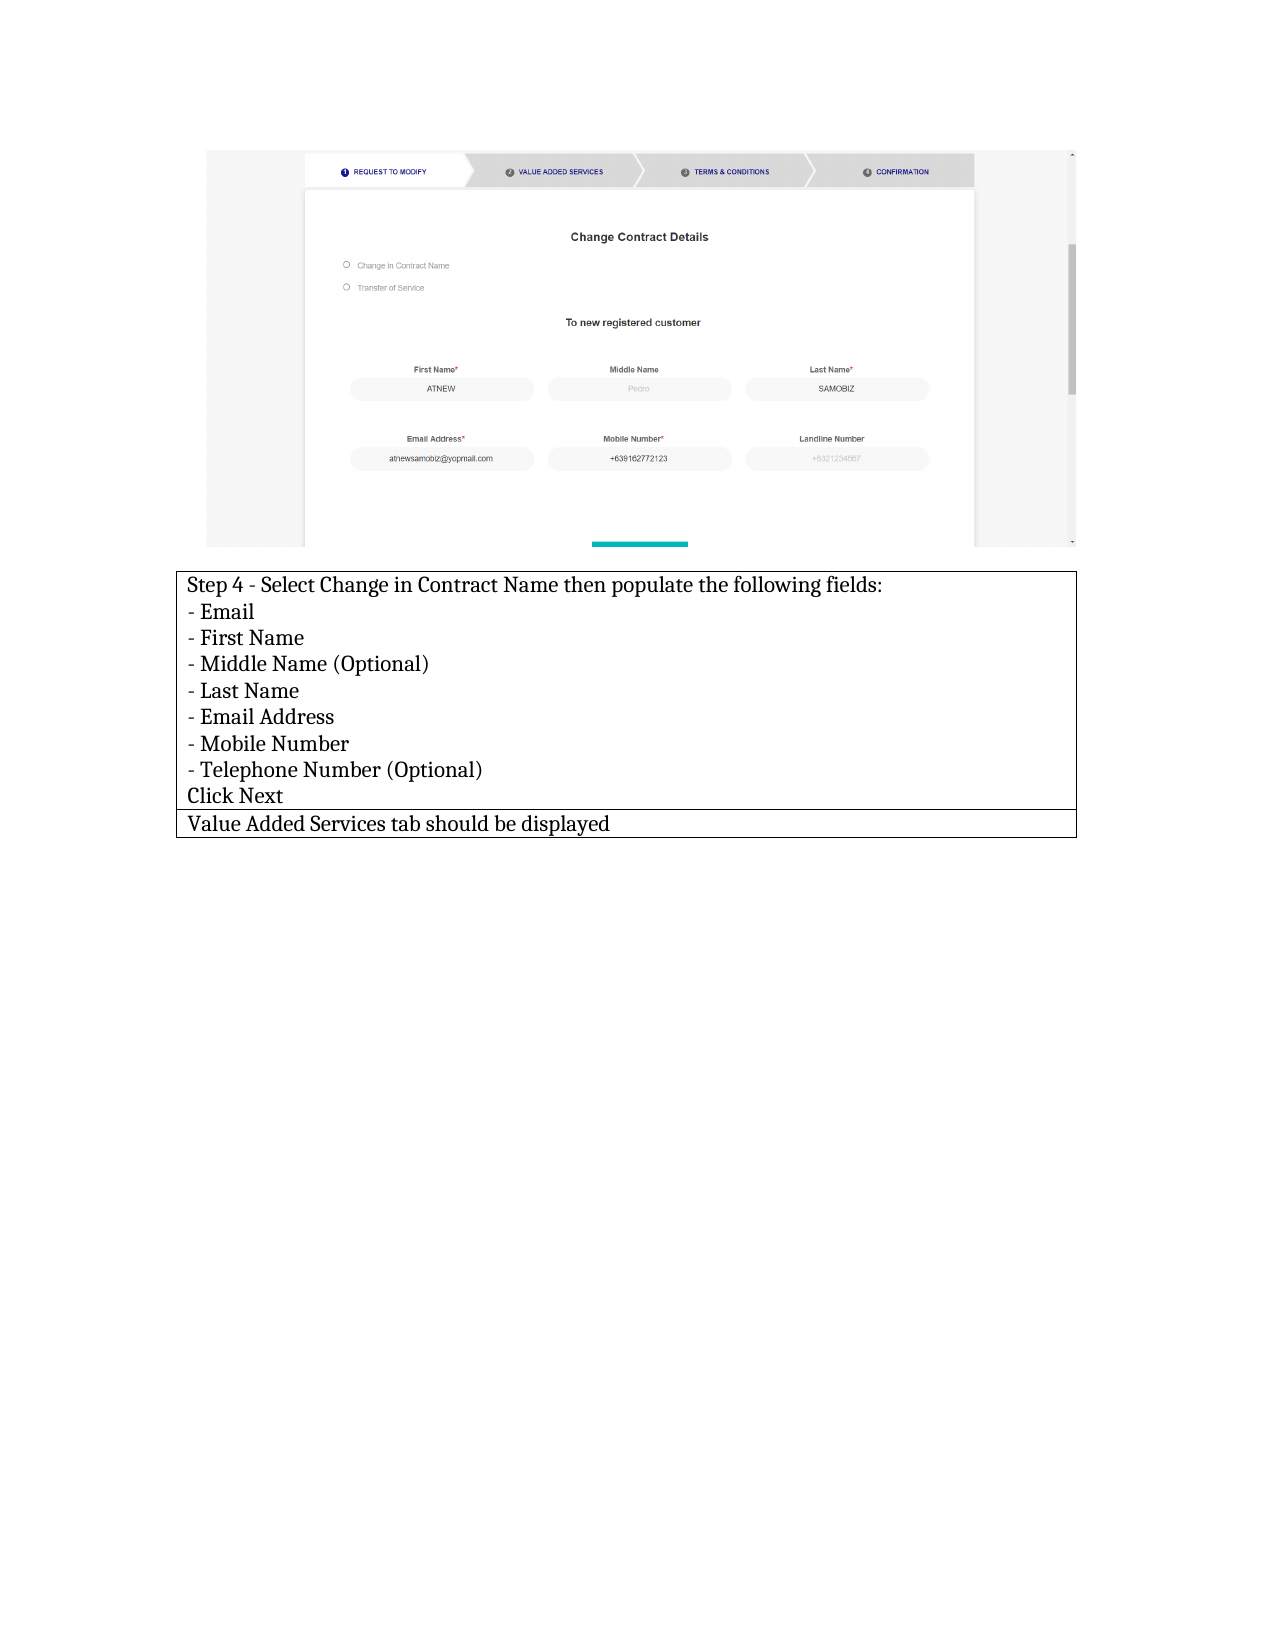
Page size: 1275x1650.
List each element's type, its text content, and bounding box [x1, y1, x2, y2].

picture [206, 150, 1077, 547]
table_header Step 4 - Select Change in Contract Name then populate the following fields: - Email - First Name - Middle Name (Optional) - Last Name - Email Address - Mobile Number - Telephone Number (Optional) Click Next [177, 572, 1076, 809]
table_cell Value Added Services tab should be displayed [177, 810, 1076, 837]
